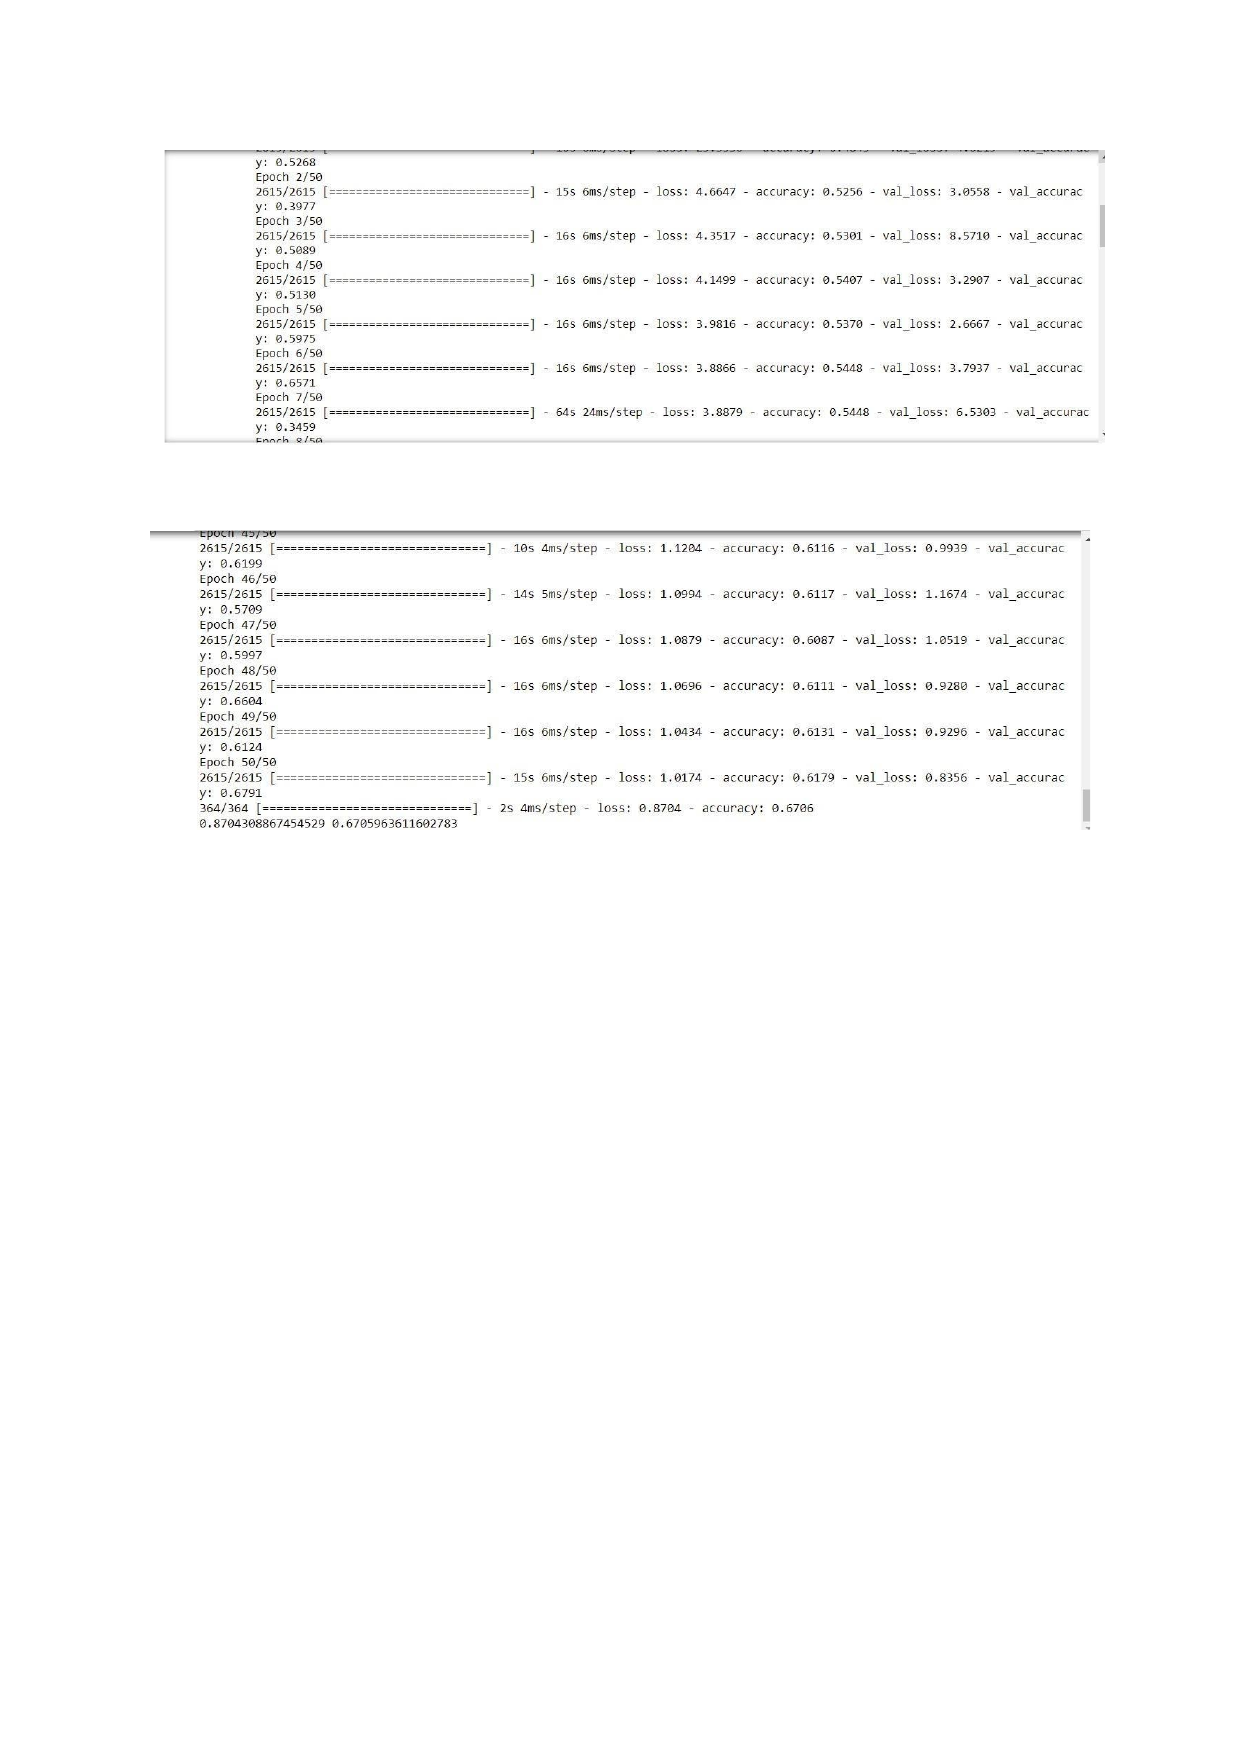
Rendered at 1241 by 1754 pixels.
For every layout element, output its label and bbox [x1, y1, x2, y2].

picture [150, 530, 1091, 830]
picture [164, 150, 1105, 445]
